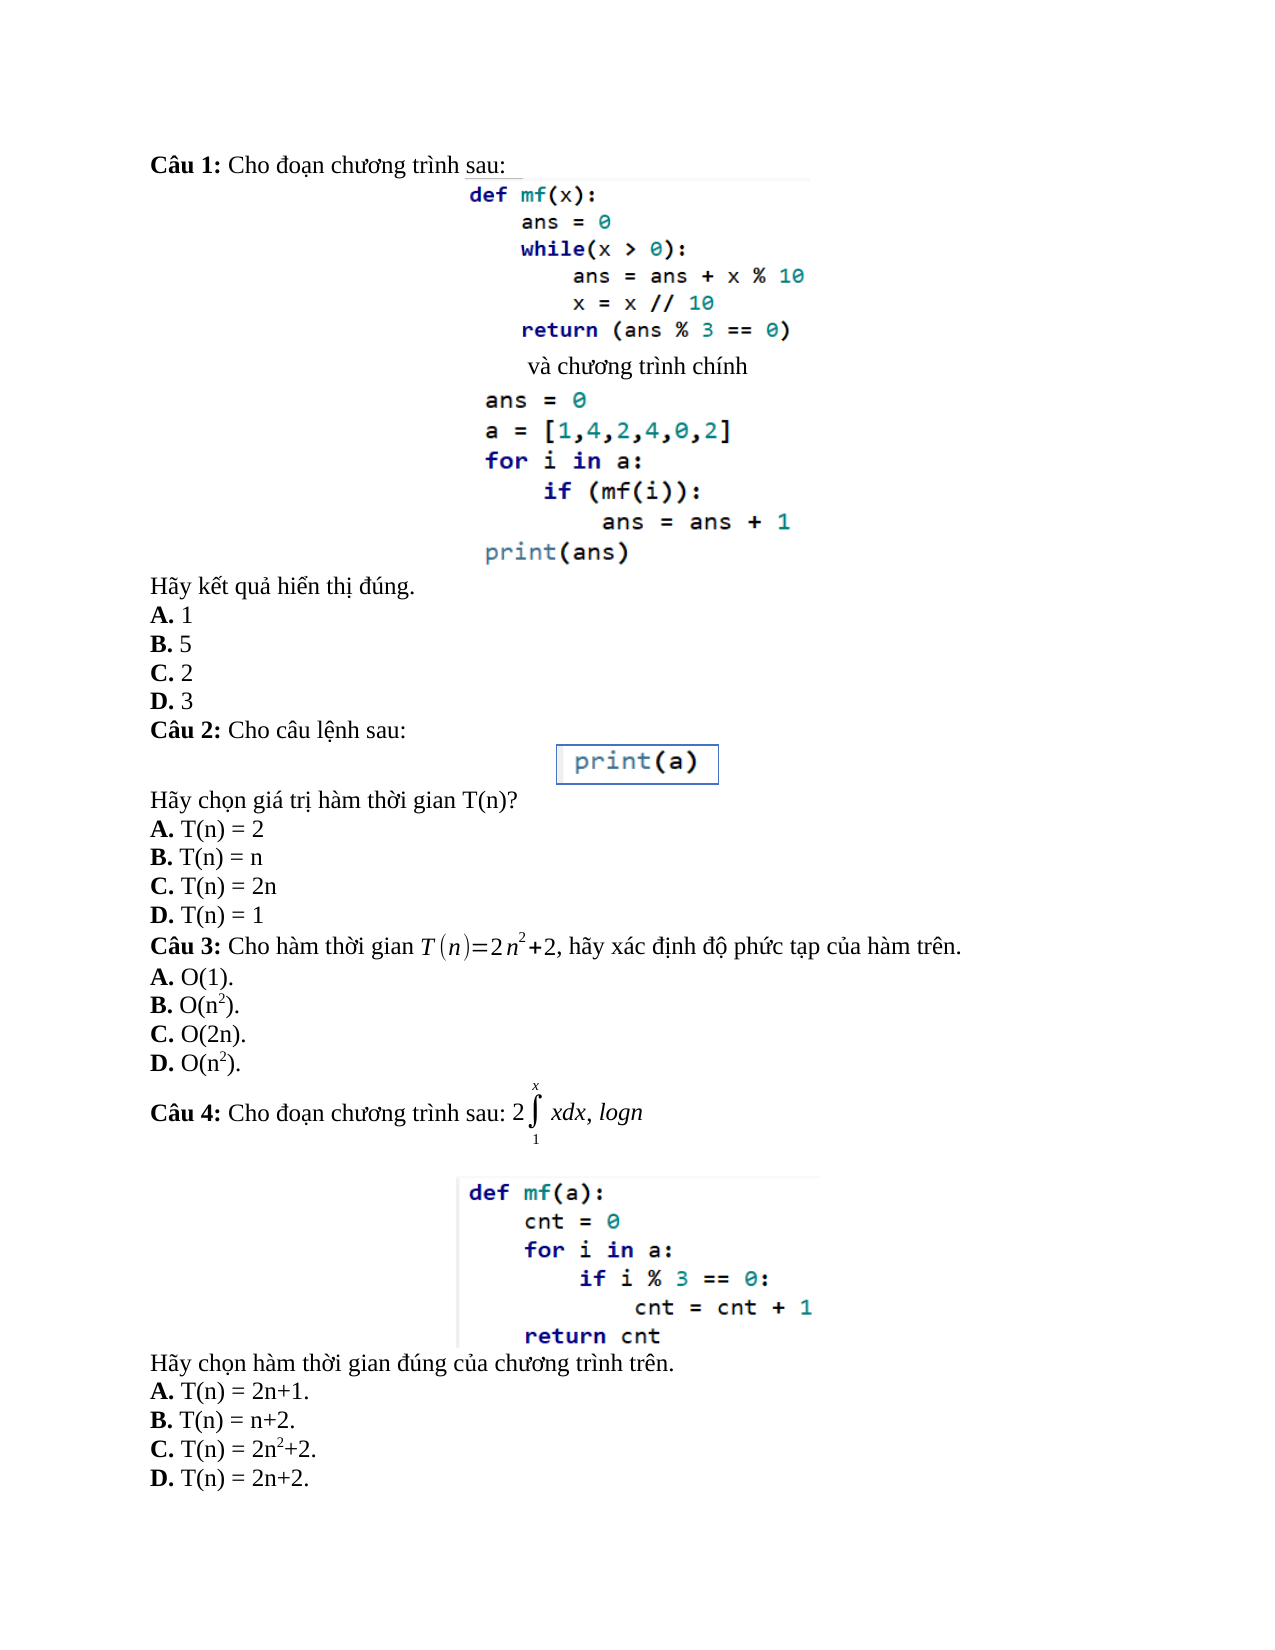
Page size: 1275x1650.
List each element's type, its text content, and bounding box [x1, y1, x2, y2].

text A. 1 [150, 600, 1125, 629]
text và chương trình chính [150, 351, 1125, 380]
picture [475, 380, 800, 572]
text Hãy kết quả hiển thị đúng. [150, 571, 1125, 600]
text C. O(2n). [150, 1019, 1125, 1048]
picture [455, 1176, 820, 1348]
picture [465, 178, 810, 352]
text B. T(n) = n [150, 842, 1125, 871]
text C. T(n) = 2n2+2. [150, 1434, 1125, 1463]
text Hãy chọn giá trị hàm thời gian T(n)? [150, 785, 1125, 814]
text D. 3 [150, 686, 1125, 715]
text C. T(n) = 2n [150, 871, 1125, 900]
text Câu 4: Cho đoạn chương trình sau: , [150, 1077, 1125, 1147]
text B. O(n2). [150, 990, 1125, 1019]
text B. 5 [150, 629, 1125, 658]
text Câu 1: Cho đoạn chương trình sau: [150, 150, 1125, 179]
text A. T(n) = 2n+1. [150, 1376, 1125, 1405]
text D. T(n) = 2n+2. [150, 1463, 1125, 1491]
text B. T(n) = n+2. [150, 1405, 1125, 1434]
text Câu 3: Cho hàm thời gian , hãy xác định độ phức tạp của hàm trên. [150, 929, 1125, 962]
text C. 2 [150, 658, 1125, 686]
text Hãy chọn hàm thời gian đúng của chương trình trên. [150, 1348, 1125, 1376]
text A. O(1). [150, 962, 1125, 990]
text Câu 2: Cho câu lệnh sau: [150, 715, 1125, 744]
text D. T(n) = 1 [150, 900, 1125, 929]
text D. O(n2). [150, 1048, 1125, 1077]
picture [557, 746, 718, 783]
text A. T(n) = 2 [150, 814, 1125, 842]
